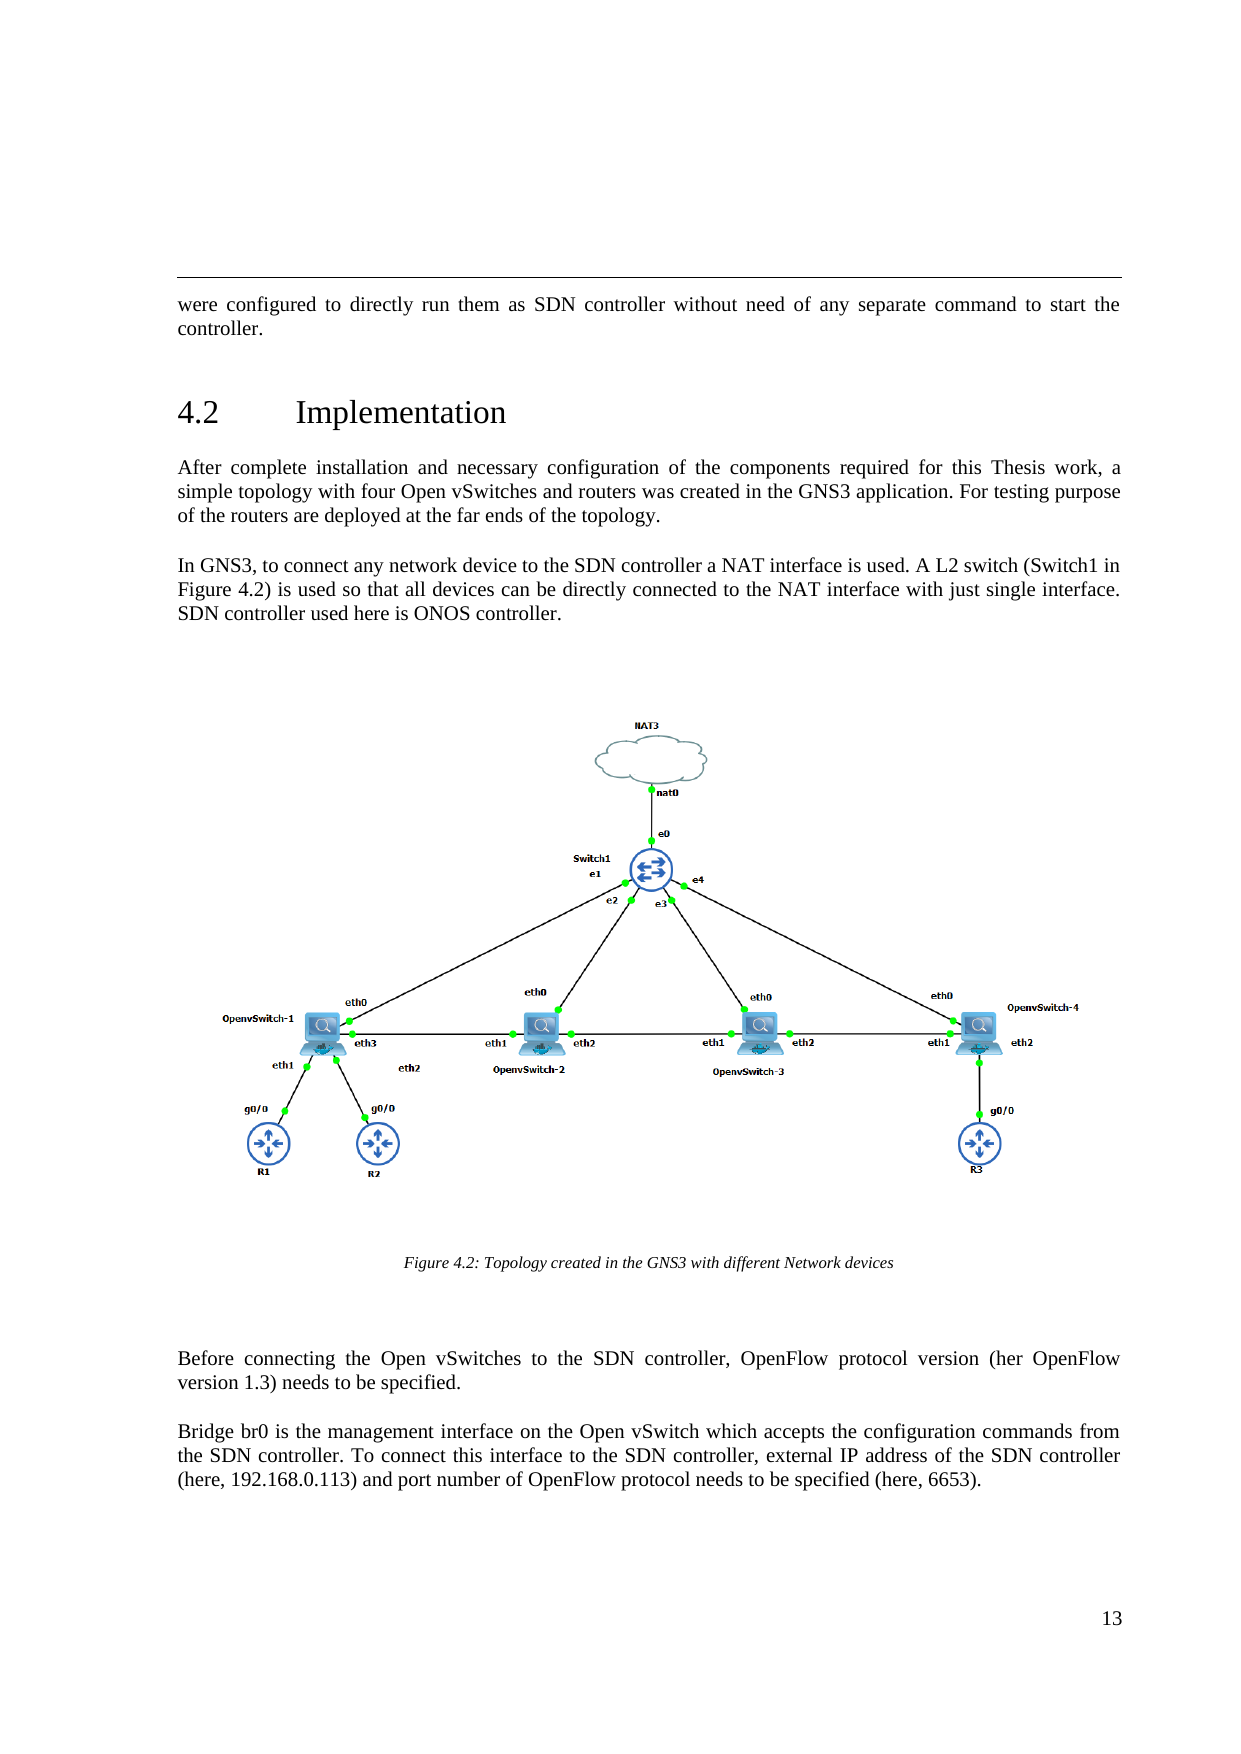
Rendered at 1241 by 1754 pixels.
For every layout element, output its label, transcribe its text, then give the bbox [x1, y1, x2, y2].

text Before connecting the Open vSwitches to the SDN controller, OpenFlow protocol version (her OpenFlow version 1.3) needs to be specified. [177, 1346, 1122, 1394]
subtitle Implementation [177, 390, 1122, 430]
picture [177, 698, 1123, 1228]
text Figure 4.2: Topology created in the GNS3 with different Network devices [177, 1253, 1122, 1272]
text After complete installation and necessary configuration of the components required for this Thesis work, a simple topology with four Open vSwitches and routers was created in the GNS3 application. For testing purpose of the routers are deployed at the far ends of the topology. [177, 455, 1122, 527]
text In GNS3, to connect any network device to the SDN controller a NAT interface is used. A L2 switch (Switch1 in Figure 4.2) is used so that all devices can be directly connected to the NAT interface with just single interface. SDN controller used here is ONOS controller. [177, 552, 1122, 625]
